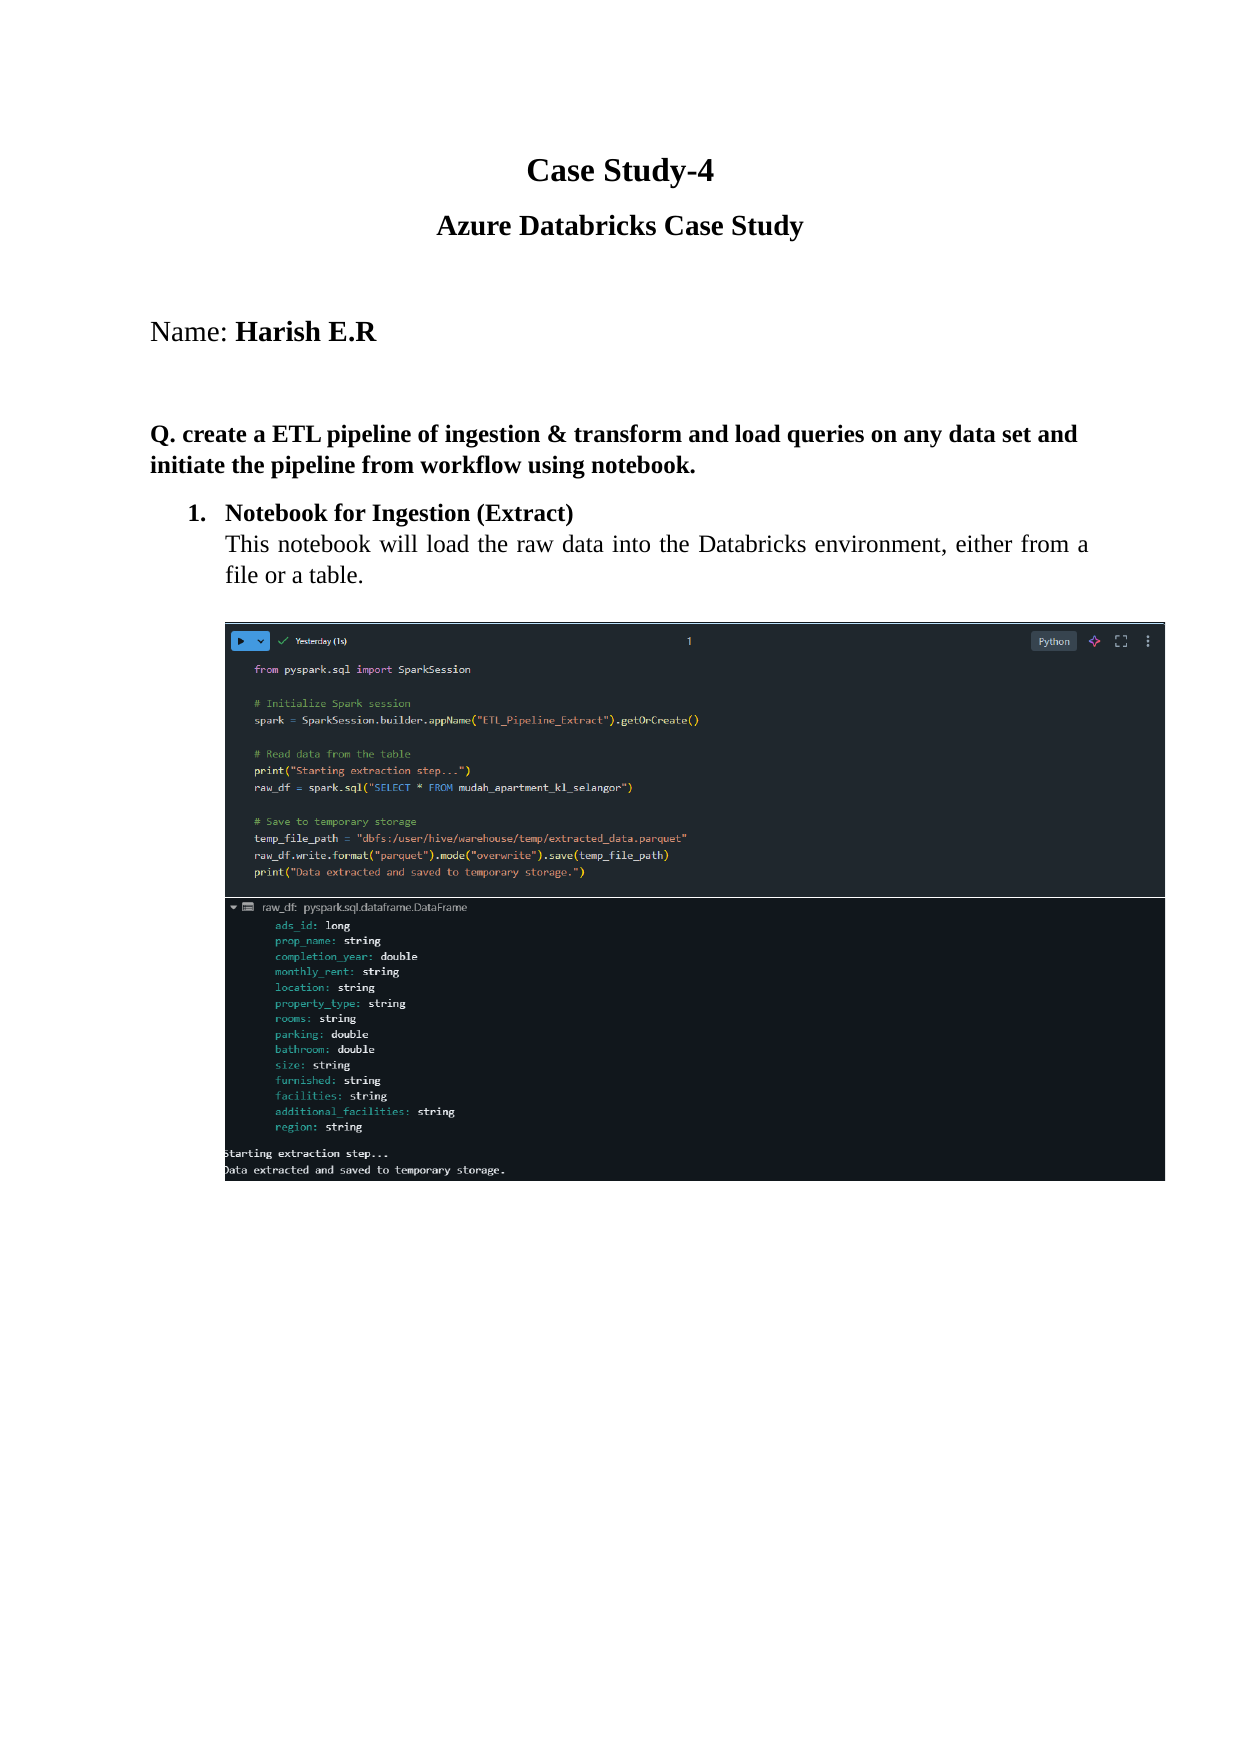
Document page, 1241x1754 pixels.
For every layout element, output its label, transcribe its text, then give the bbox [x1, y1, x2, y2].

text Name: Harish E.R [150, 314, 1090, 347]
list Notebook for Ingestion (Extract) [187, 498, 1090, 527]
list This notebook will load the raw data into the Databricks environment, either from a file or a table. [225, 529, 1090, 589]
text Q. create a ETL pipeline of ingestion & transform and load queries on any data set and initiate the pipeline from workflow using notebook. [150, 419, 1090, 479]
text Case Study-4 [150, 150, 1090, 188]
text Azure Databricks Case Study [150, 208, 1090, 242]
picture [225, 898, 1166, 1181]
picture [225, 622, 1166, 897]
